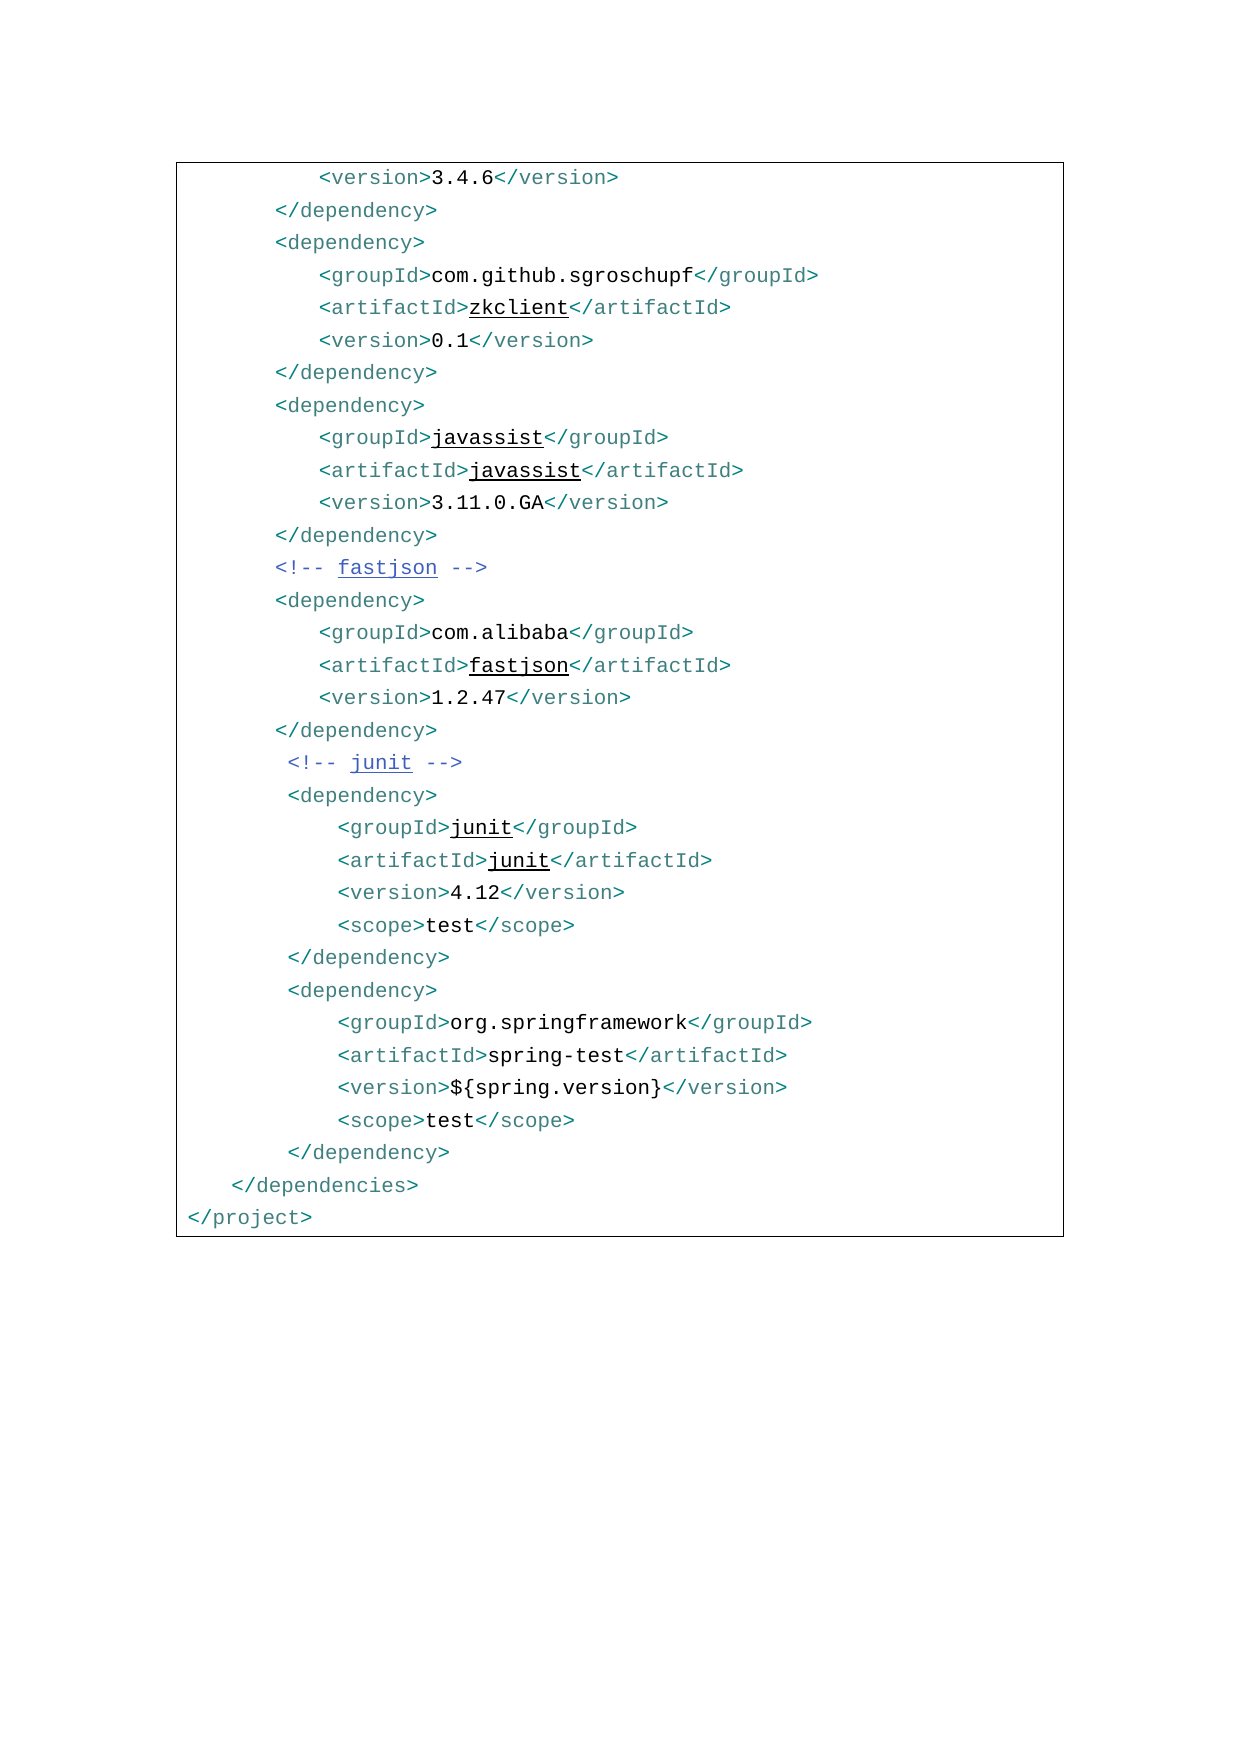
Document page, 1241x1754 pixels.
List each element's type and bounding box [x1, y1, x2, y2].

table_header [177, 163, 1063, 1236]
